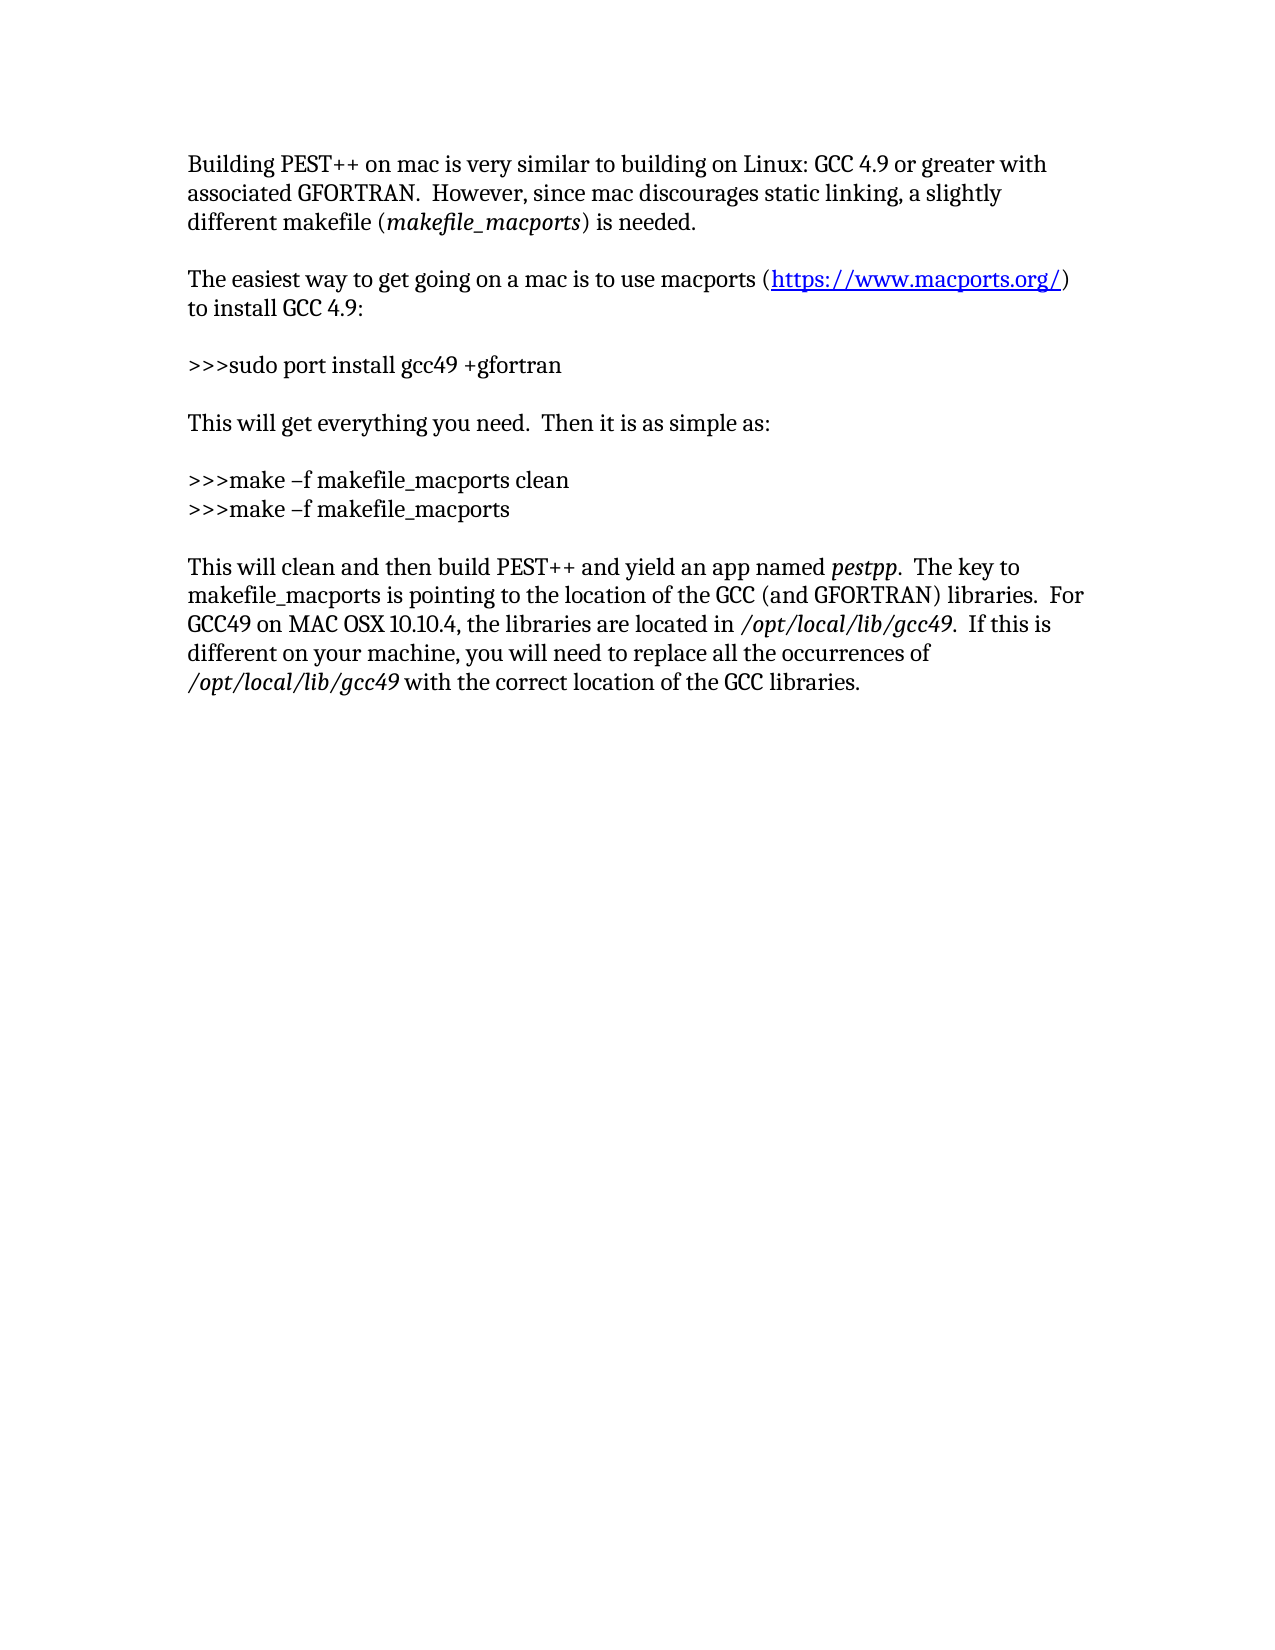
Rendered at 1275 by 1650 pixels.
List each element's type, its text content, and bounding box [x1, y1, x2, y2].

text Building PEST++ on mac is very similar to building on Linux: GCC 4.9 or greater with associated GFORTRAN. However, since mac discourages static linking, a slightly different makefile (makefile_macports) is needed. [187, 150, 1087, 236]
text This will clean and then build PEST++ and yield an app named pestpp. The key to makefile_macports is pointing to the location of the GCC (and GFORTRAN) libraries. For GCC49 on MAC OSX 10.10.4, the libraries are located in /opt/local/lib/gcc49. If this is different on your machine, you will need to replace all the occurrences of /opt/local/lib/gcc49 with the correct location of the GCC libraries. [187, 552, 1087, 696]
text >>>make –f makefile_macports [187, 495, 1087, 524]
text The easiest way to get going on a mac is to use macports (https://www.macports.org/) to install GCC 4.9: [187, 265, 1087, 322]
text This will get everything you need. Then it is as simple as: [187, 409, 1087, 437]
text >>>make –f makefile_macports clean [187, 466, 1087, 495]
text >>>sudo port install gcc49 +gfortran [187, 351, 1087, 380]
